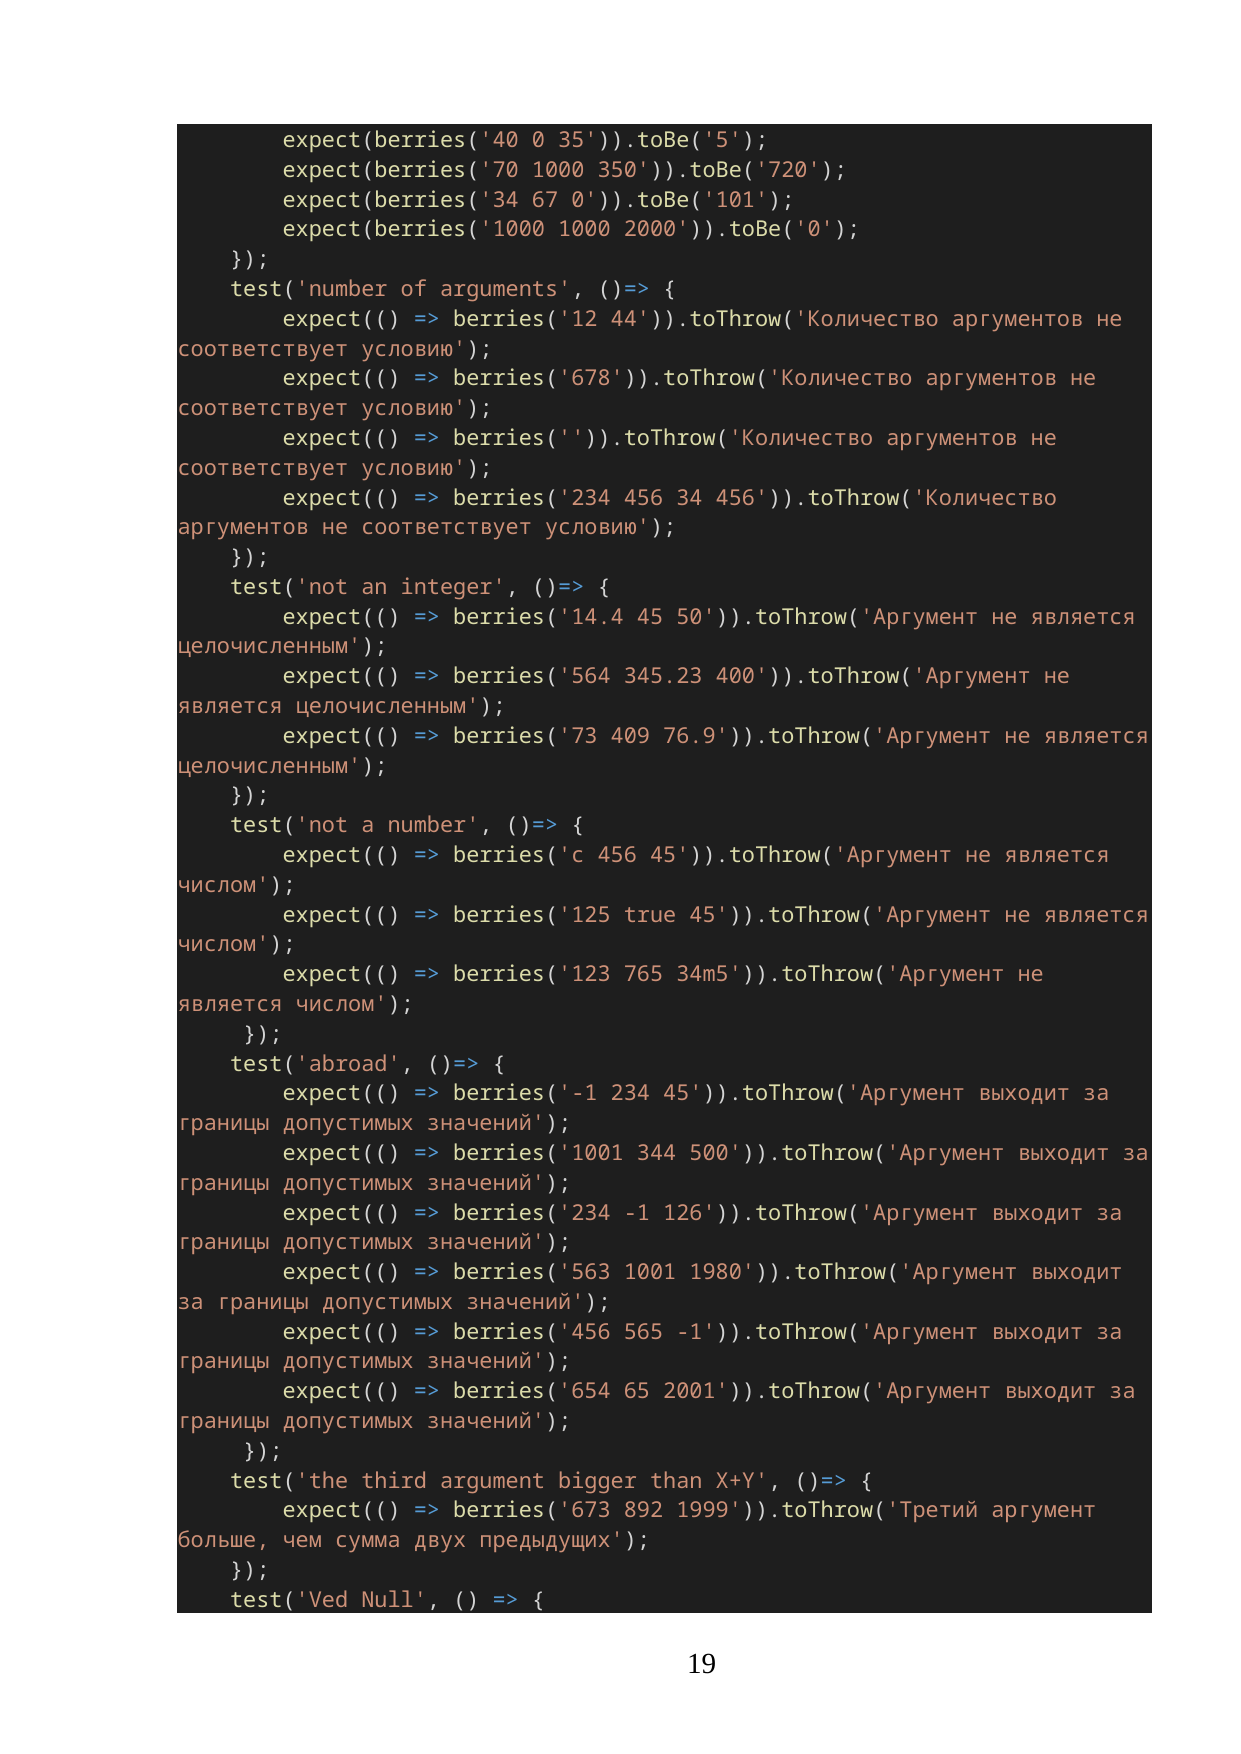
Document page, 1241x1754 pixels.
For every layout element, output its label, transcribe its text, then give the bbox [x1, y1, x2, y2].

text expect(() => berries('1001 344 500')).toThrow('Аргумент выходит за границы допустимых значений'); [177, 1137, 1152, 1196]
text test('not a number', ()=> { [177, 809, 1152, 839]
text expect(() => berries('12 44')).toThrow('Количество аргументов не соответствует условию'); [177, 303, 1152, 362]
text expect(berries('70 1000 350')).toBe('720'); [177, 154, 1152, 183]
text expect(() => berries('564 345.23 400')).toThrow('Аргумент не является целочисленным'); [177, 660, 1152, 720]
text expect(berries('1000 1000 2000')).toBe('0'); [177, 213, 1152, 243]
text test('the third argument bigger than X+Y', ()=> { [177, 1464, 1152, 1494]
text expect(() => berries('14.4 45 50')).toThrow('Аргумент не является целочисленным'); [177, 601, 1152, 660]
text }); [177, 1554, 1152, 1584]
text expect(() => berries('234 -1 126')).toThrow('Аргумент выходит за границы допустимых значений'); [177, 1196, 1152, 1256]
text }); [177, 243, 1152, 273]
text test('abroad', ()=> { [177, 1047, 1152, 1077]
text expect(() => berries('73 409 76.9')).toThrow('Аргумент не является целочисленным'); [177, 720, 1152, 779]
text expect(() => berries('563 1001 1980')).toThrow('Аргумент выходит за границы допустимых значений'); [177, 1256, 1152, 1316]
text }); [177, 541, 1152, 571]
text expect(() => berries('234 456 34 456')).toThrow('Количество аргументов не соответствует условию'); [177, 481, 1152, 541]
text }); [177, 1435, 1152, 1464]
text expect(() => berries('673 892 1999')).toThrow('Третий аргумент больше, чем сумма двух предыдущих'); [177, 1494, 1152, 1554]
text expect(() => berries('654 65 2001')).toThrow('Аргумент выходит за границы допустимых значений'); [177, 1375, 1152, 1435]
text expect(() => berries('-1 234 45')).toThrow('Аргумент выходит за границы допустимых значений'); [177, 1077, 1152, 1137]
text expect(() => berries('c 456 45')).toThrow('Аргумент не является числом'); [177, 839, 1152, 898]
text }); [177, 1018, 1152, 1047]
text test('not an integer', ()=> { [177, 571, 1152, 601]
text expect(berries('40 0 35')).toBe('5'); [177, 124, 1152, 154]
text expect(() => berries('678')).toThrow('Количество аргументов не соответствует условию'); [177, 362, 1152, 422]
text expect(() => berries('123 765 34m5')).toThrow('Аргумент не является числом'); [177, 958, 1152, 1018]
text }); [177, 779, 1152, 809]
text test('Ved Null', () => { [177, 1584, 1152, 1613]
text test('number of arguments', ()=> { [177, 273, 1152, 303]
text expect(() => berries('456 565 -1')).toThrow('Аргумент выходит за границы допустимых значений'); [177, 1316, 1152, 1375]
text expect(() => berries('')).toThrow('Количество аргументов не соответствует условию'); [177, 422, 1152, 481]
text expect(() => berries('125 true 45')).toThrow('Аргумент не является числом'); [177, 898, 1152, 958]
text expect(berries('34 67 0')).toBe('101'); [177, 183, 1152, 213]
